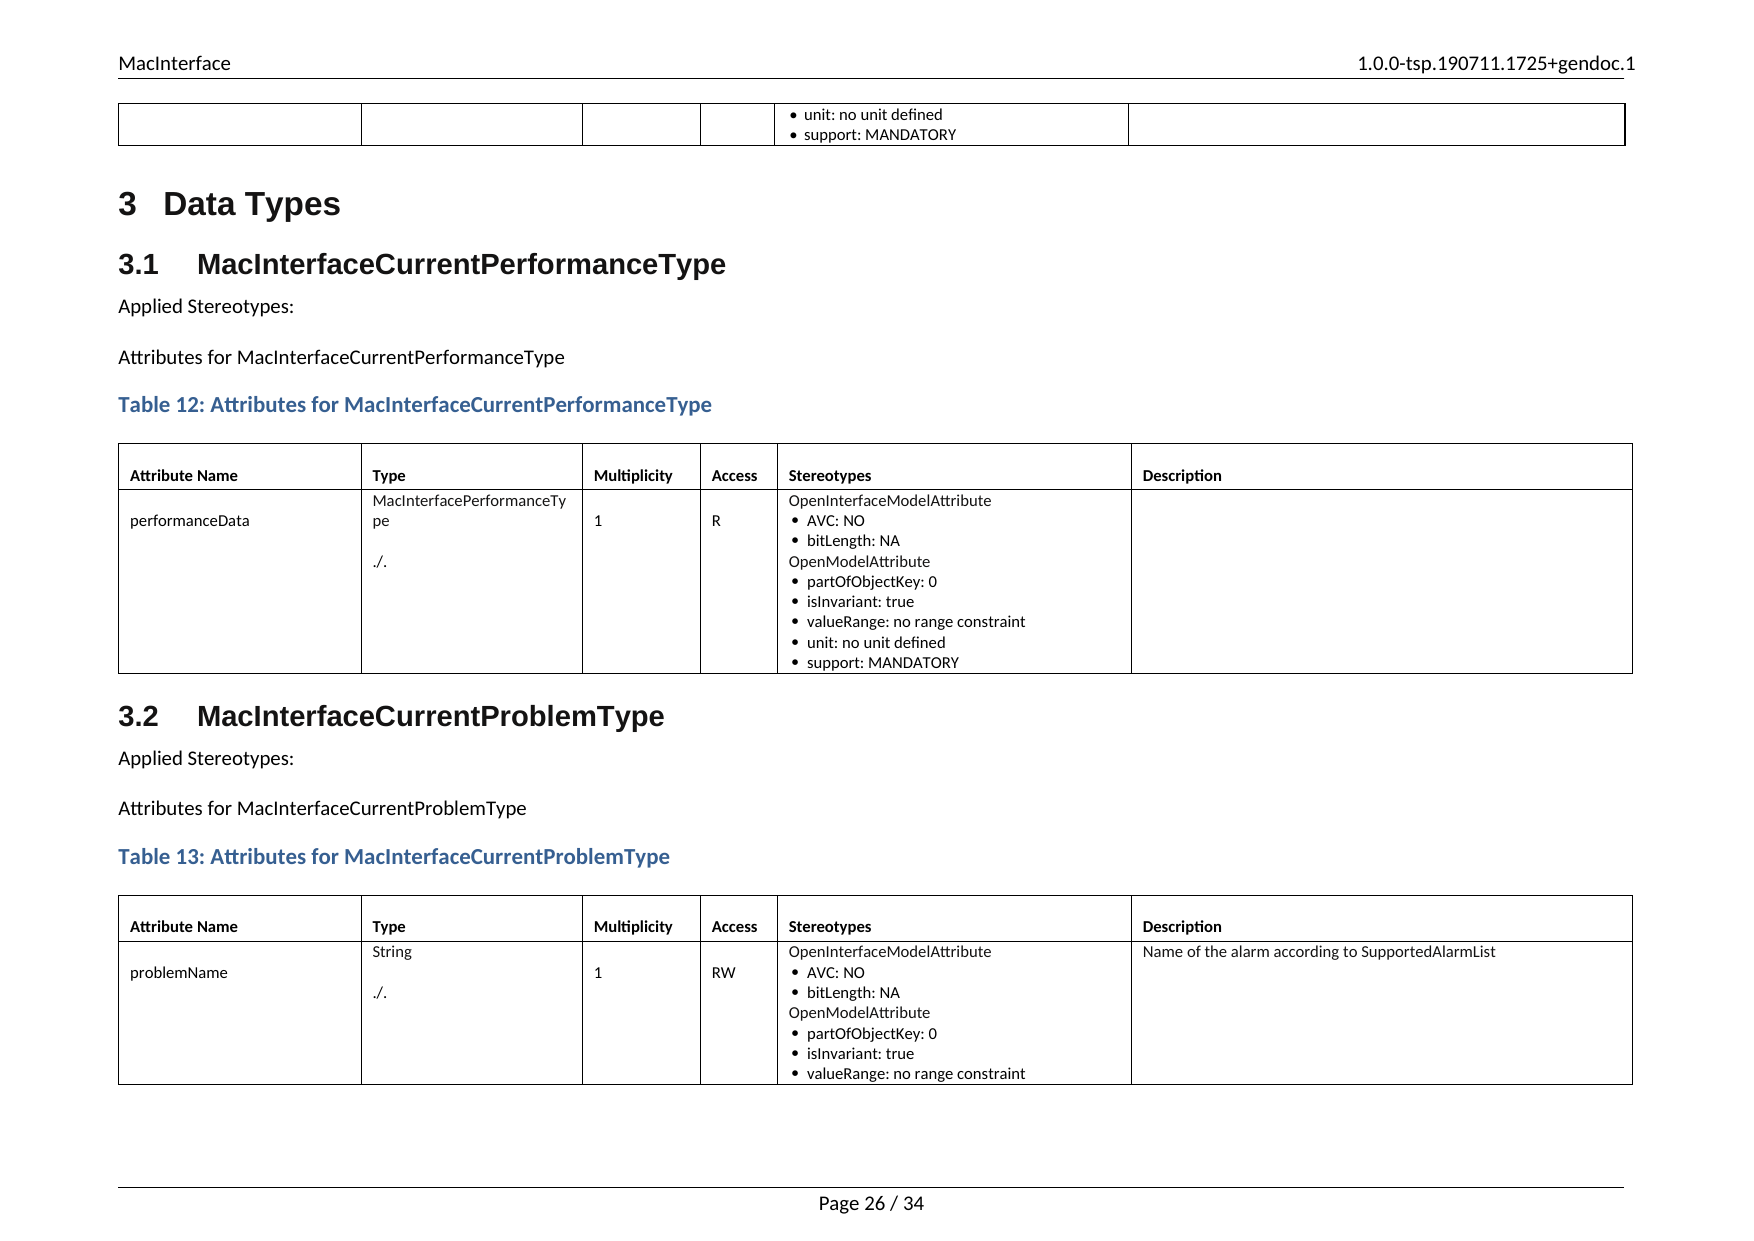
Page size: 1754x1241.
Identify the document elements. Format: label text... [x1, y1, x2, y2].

table_header Attribute Name [119, 896, 361, 941]
table_cell R [701, 104, 774, 145]
table_cell problemName [119, 942, 361, 1084]
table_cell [778, 942, 1131, 1084]
table_header Description [1132, 896, 1632, 941]
table_header Type [362, 896, 582, 941]
subtitle MacInterfaceCurrentPerformanceType [118, 247, 1624, 281]
table_cell RW [701, 942, 777, 1084]
subtitle MacInterfaceCurrentProblemType [118, 699, 1624, 732]
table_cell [775, 104, 1128, 145]
table_cell MacInterfacePerformanceType ./. [362, 490, 582, 673]
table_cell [119, 104, 361, 145]
table_header Multiplicity [583, 896, 700, 941]
text Applied Stereotypes: [118, 293, 1624, 318]
table_header Type [362, 444, 582, 489]
table_header Stereotypes [778, 896, 1131, 941]
text Applied Stereotypes: [118, 745, 1624, 770]
table_cell 1 [583, 942, 700, 1084]
table_header Access [701, 444, 777, 489]
table_header Attribute Name [119, 444, 361, 489]
text Attributes for MacInterfaceCurrentProblemType [118, 796, 1624, 821]
table_cell 1 [583, 490, 700, 673]
table_cell 1 [583, 104, 700, 145]
table_header Multiplicity [583, 444, 700, 489]
table_header Access [701, 896, 777, 941]
table_cell performanceData [119, 490, 361, 673]
table_header Description [1132, 444, 1632, 489]
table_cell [1132, 942, 1632, 1084]
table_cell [362, 104, 582, 145]
table_cell R [701, 490, 777, 673]
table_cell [1129, 104, 1624, 145]
table_cell [1132, 490, 1632, 673]
table_header Stereotypes [778, 444, 1131, 489]
text Attributes for MacInterfaceCurrentPerformanceType [118, 344, 1624, 369]
table_cell String ./. [362, 942, 582, 1084]
subtitle Data Types [118, 183, 1624, 222]
